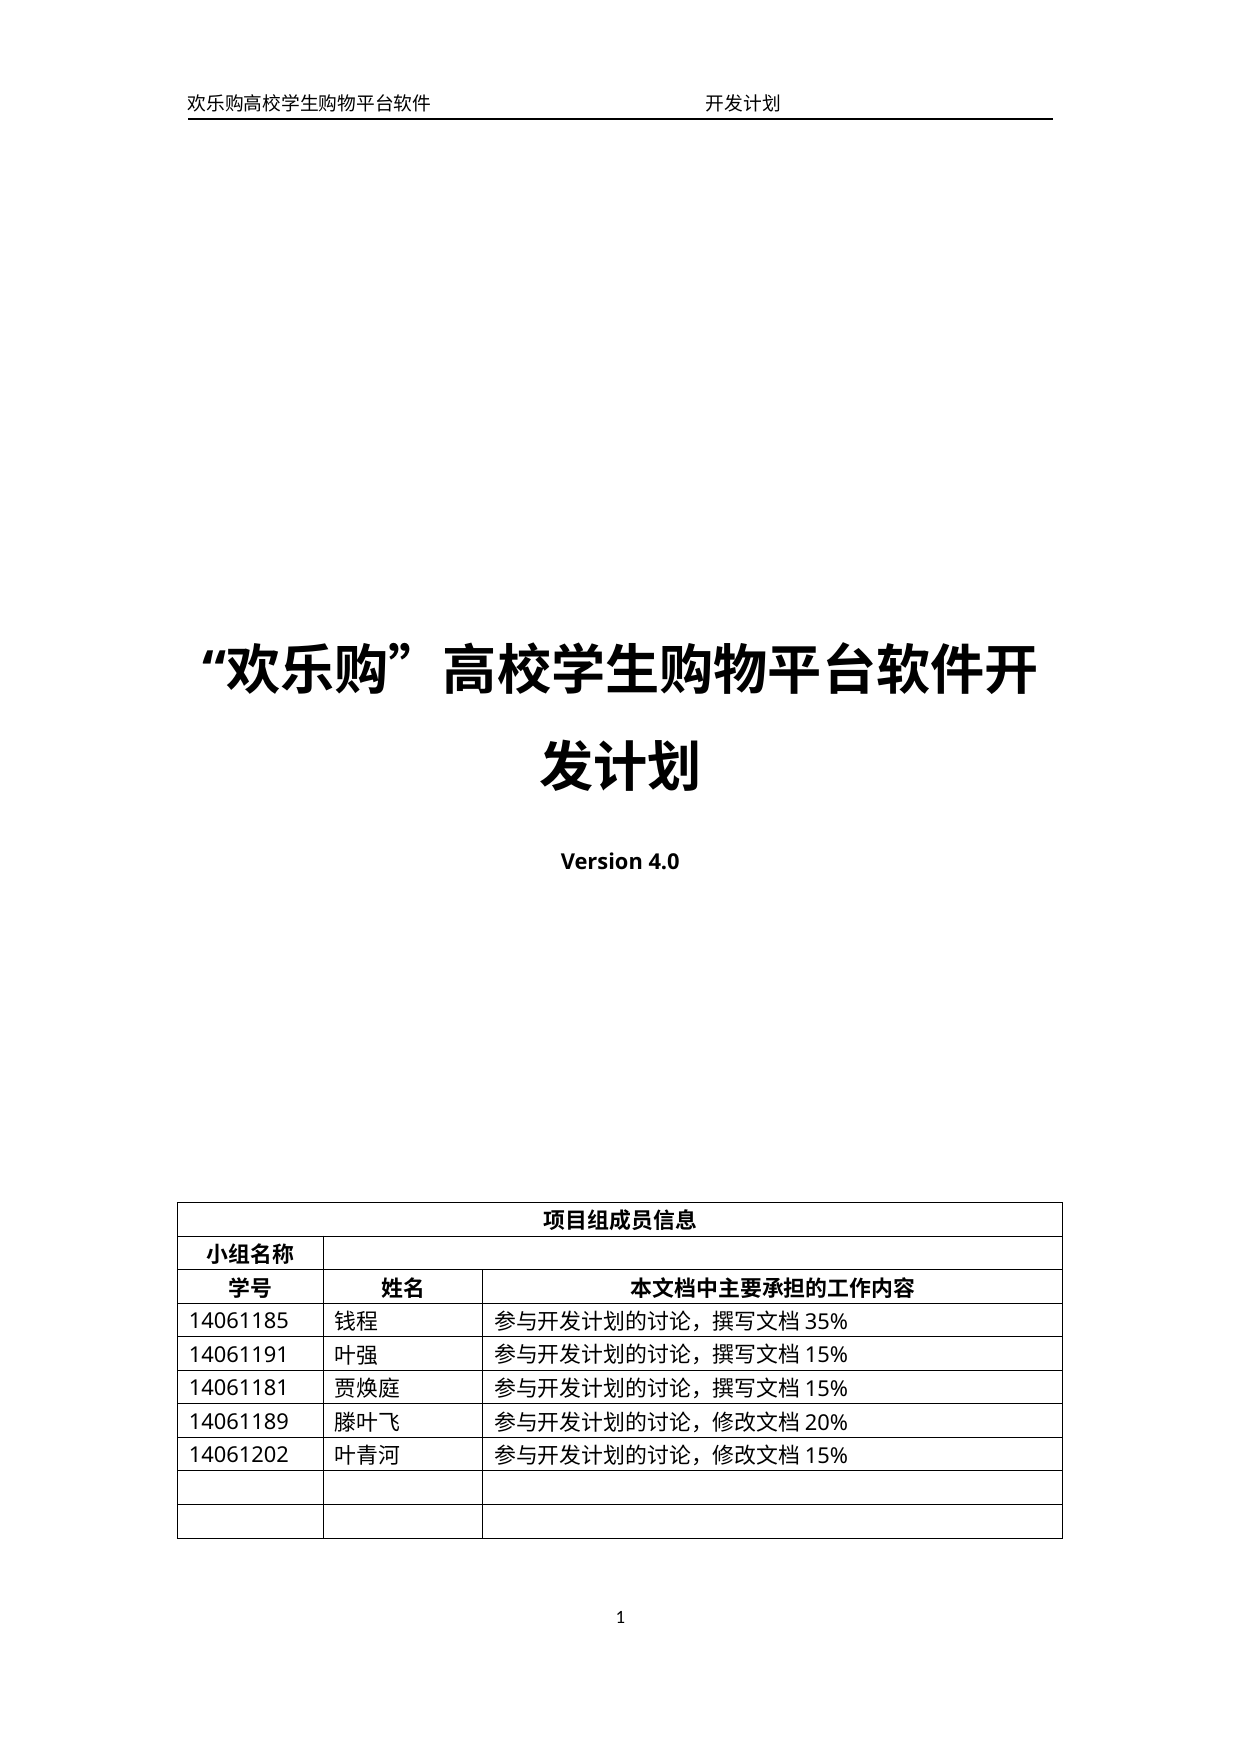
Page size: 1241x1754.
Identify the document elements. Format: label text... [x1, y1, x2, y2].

table_cell 参与开发计划的讨论，修改文档15% [483, 1438, 1062, 1470]
table_cell [483, 1471, 1062, 1504]
table_cell 14061202 [178, 1438, 323, 1470]
table_cell 本文档中主要承担的工作内容 [483, 1270, 1062, 1303]
table_cell 参与开发计划的讨论，撰写文档15% [483, 1371, 1062, 1403]
table_cell 14061181 [178, 1371, 323, 1403]
table_cell [324, 1505, 482, 1537]
text Version 4.0 [187, 844, 1053, 877]
table_cell 14061189 [178, 1404, 323, 1437]
table_cell [178, 1505, 323, 1537]
table_cell 参与开发计划的讨论，撰写文档35% [483, 1304, 1062, 1336]
table_cell 14061191 [178, 1337, 323, 1370]
table_cell 参与开发计划的讨论，修改文档20% [483, 1404, 1062, 1437]
table_cell 小组名称 [178, 1237, 323, 1269]
table_cell 钱程 [324, 1304, 482, 1336]
table_cell 姓名 [324, 1270, 482, 1303]
table_cell 14061185 [178, 1304, 323, 1336]
table_cell [324, 1471, 482, 1504]
table_cell 参与开发计划的讨论，撰写文档15% [483, 1337, 1062, 1370]
table_cell [178, 1471, 323, 1504]
table_header 项目组成员信息 [178, 1203, 1062, 1236]
table_cell 贾焕庭 [324, 1371, 482, 1403]
table_cell 叶强 [324, 1337, 482, 1370]
table_cell 学号 [178, 1270, 323, 1303]
table_cell 叶青河 [324, 1438, 482, 1470]
table_cell [483, 1505, 1062, 1537]
table_cell 滕叶飞 [324, 1404, 482, 1437]
text “欢乐购”高校学生购物平台软件开发计划 [187, 617, 1053, 812]
table_cell [324, 1237, 1062, 1269]
